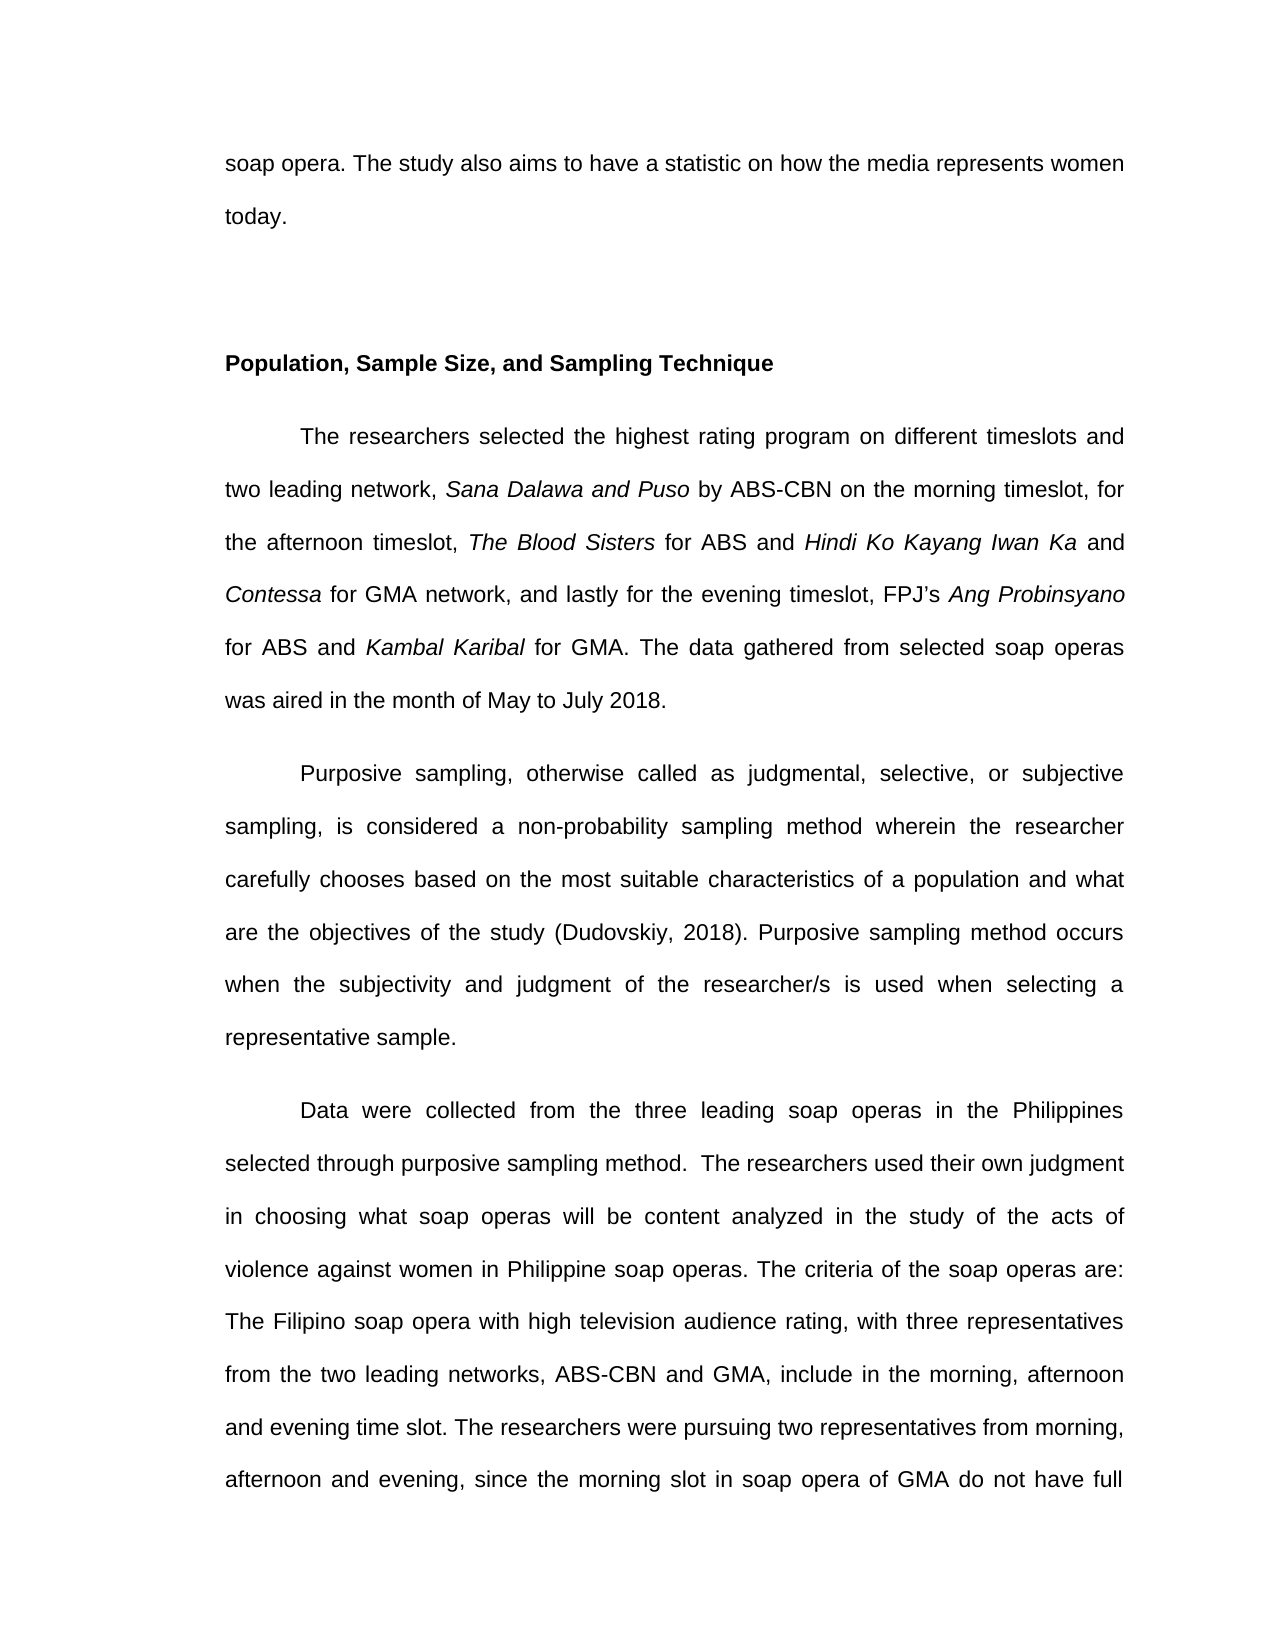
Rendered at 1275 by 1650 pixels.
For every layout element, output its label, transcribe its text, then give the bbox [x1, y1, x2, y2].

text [225, 150, 1125, 229]
text Population, Sample Size, and Sampling Technique [225, 350, 1125, 376]
text Purposive sampling, otherwise called as judgmental, selective, or subjective sampling, is considered a non-probability sampling method wherein the researcher carefully chooses based on the most suitable characteristics of a population and what are the objectives of the study (Dudovskiy, 2018). Purposive sampling method occurs when the subjectivity and judgment of the researcher/s is used when selecting a representative sample. [225, 760, 1125, 1050]
text The researchers selected the highest rating program on different timeslots and two leading network, Sana Dalawa and Puso by ABS-CBN on the morning timeslot, for the afternoon timeslot, The Blood Sisters for ABS and Hindi Ko Kayang Iwan Ka and Contessa for GMA network, and lastly for the evening timeslot, FPJ’s Ang Probinsyano for ABS and Kambal Karibal for GMA. The data gathered from selected soap operas was aired in the month of May to July 2018. [225, 423, 1125, 713]
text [225, 1097, 1125, 1493]
